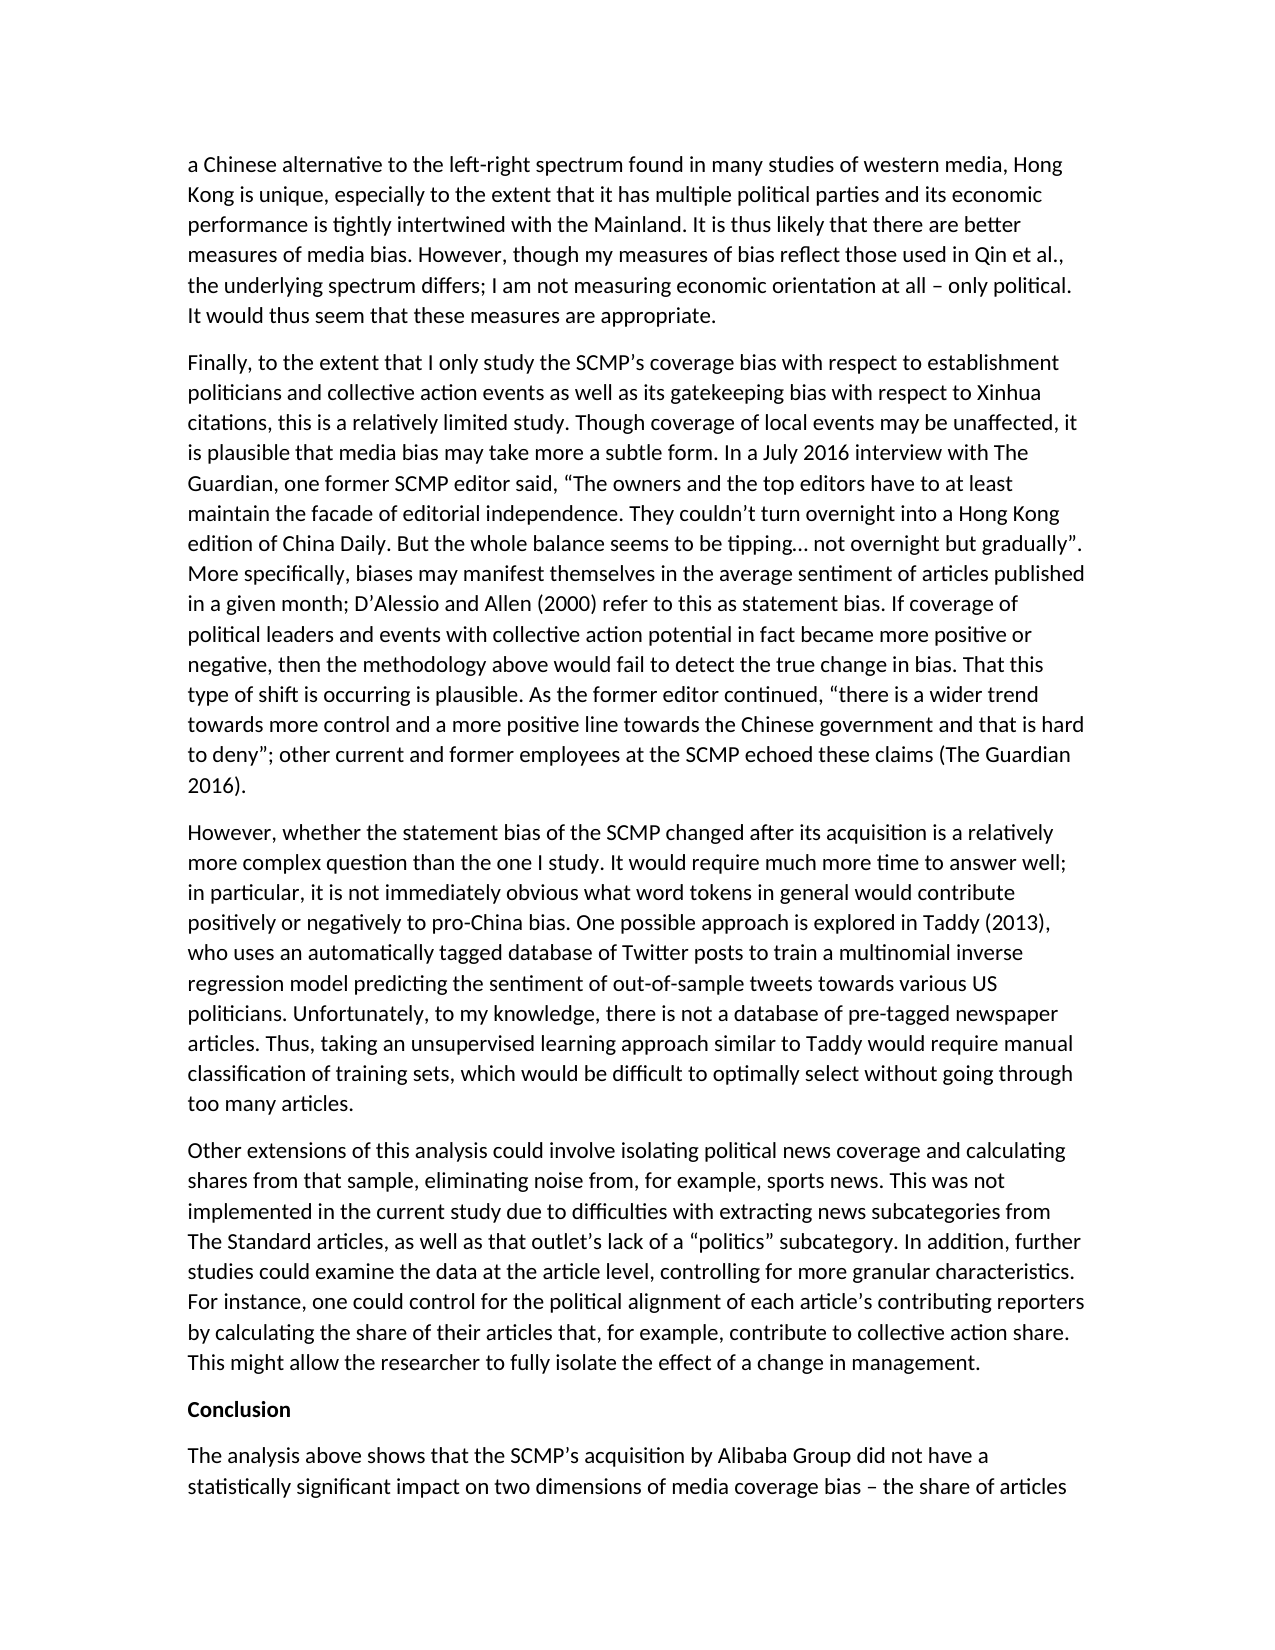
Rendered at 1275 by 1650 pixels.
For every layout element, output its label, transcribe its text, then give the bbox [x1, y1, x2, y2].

text Finally, to the extent that I only study the SCMP’s coverage bias with respect to establishment politicians and collective action events as well as its gatekeeping bias with respect to Xinhua citations, this is a relatively limited study. Though coverage of local events may be unaffected, it is plausible that media bias may take more a subtle form. In a July 2016 interview with The Guardian, one former SCMP editor said, “The owners and the top editors have to at least maintain the facade of editorial independence. They couldn’t turn overnight into a Hong Kong edition of China Daily. But the whole balance seems to be tipping… not overnight but gradually”. More specifically, biases may manifest themselves in the average sentiment of articles published in a given month; D’Alessio and Allen (2000) refer to this as statement bias. If coverage of political leaders and events with collective action potential in fact became more positive or negative, then the methodology above would fail to detect the true change in bias. That this type of shift is occurring is plausible. As the former editor continued, “there is a wider trend towards more control and a more positive line towards the Chinese government and that is hard to deny”; other current and former employees at the SCMP echoed these claims (The Guardian 2016). [187, 348, 1087, 799]
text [187, 150, 1087, 329]
text However, whether the statement bias of the SCMP changed after its acquisition is a relatively more complex question than the one I study. It would require much more time to answer well; in particular, it is not immediately obvious what word tokens in general would contribute positively or negatively to pro-China bias. One possible approach is explored in Taddy (2013), who uses an automatically tagged database of Twitter posts to train a multinomial inverse regression model predicting the sentiment of out-of-sample tweets towards various US politicians. Unfortunately, to my knowledge, there is not a database of pre-tagged newspaper articles. Thus, taking an unsupervised learning approach similar to Taddy would require manual classification of training sets, which would be difficult to optimally select without going through too many articles. [187, 818, 1087, 1118]
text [187, 1442, 1087, 1500]
text Conclusion [187, 1395, 1087, 1423]
text Other extensions of this analysis could involve isolating political news coverage and calculating shares from that sample, eliminating noise from, for example, sports news. This was not implemented in the current study due to difficulties with extracting news subcategories from The Standard articles, as well as that outlet’s lack of a “politics” subcategory. In addition, further studies could examine the data at the article level, controlling for more granular characteristics. For instance, one could control for the political alignment of each article’s contributing reporters by calculating the share of their articles that, for example, contribute to collective action share. This might allow the researcher to fully isolate the effect of a change in management. [187, 1136, 1087, 1376]
